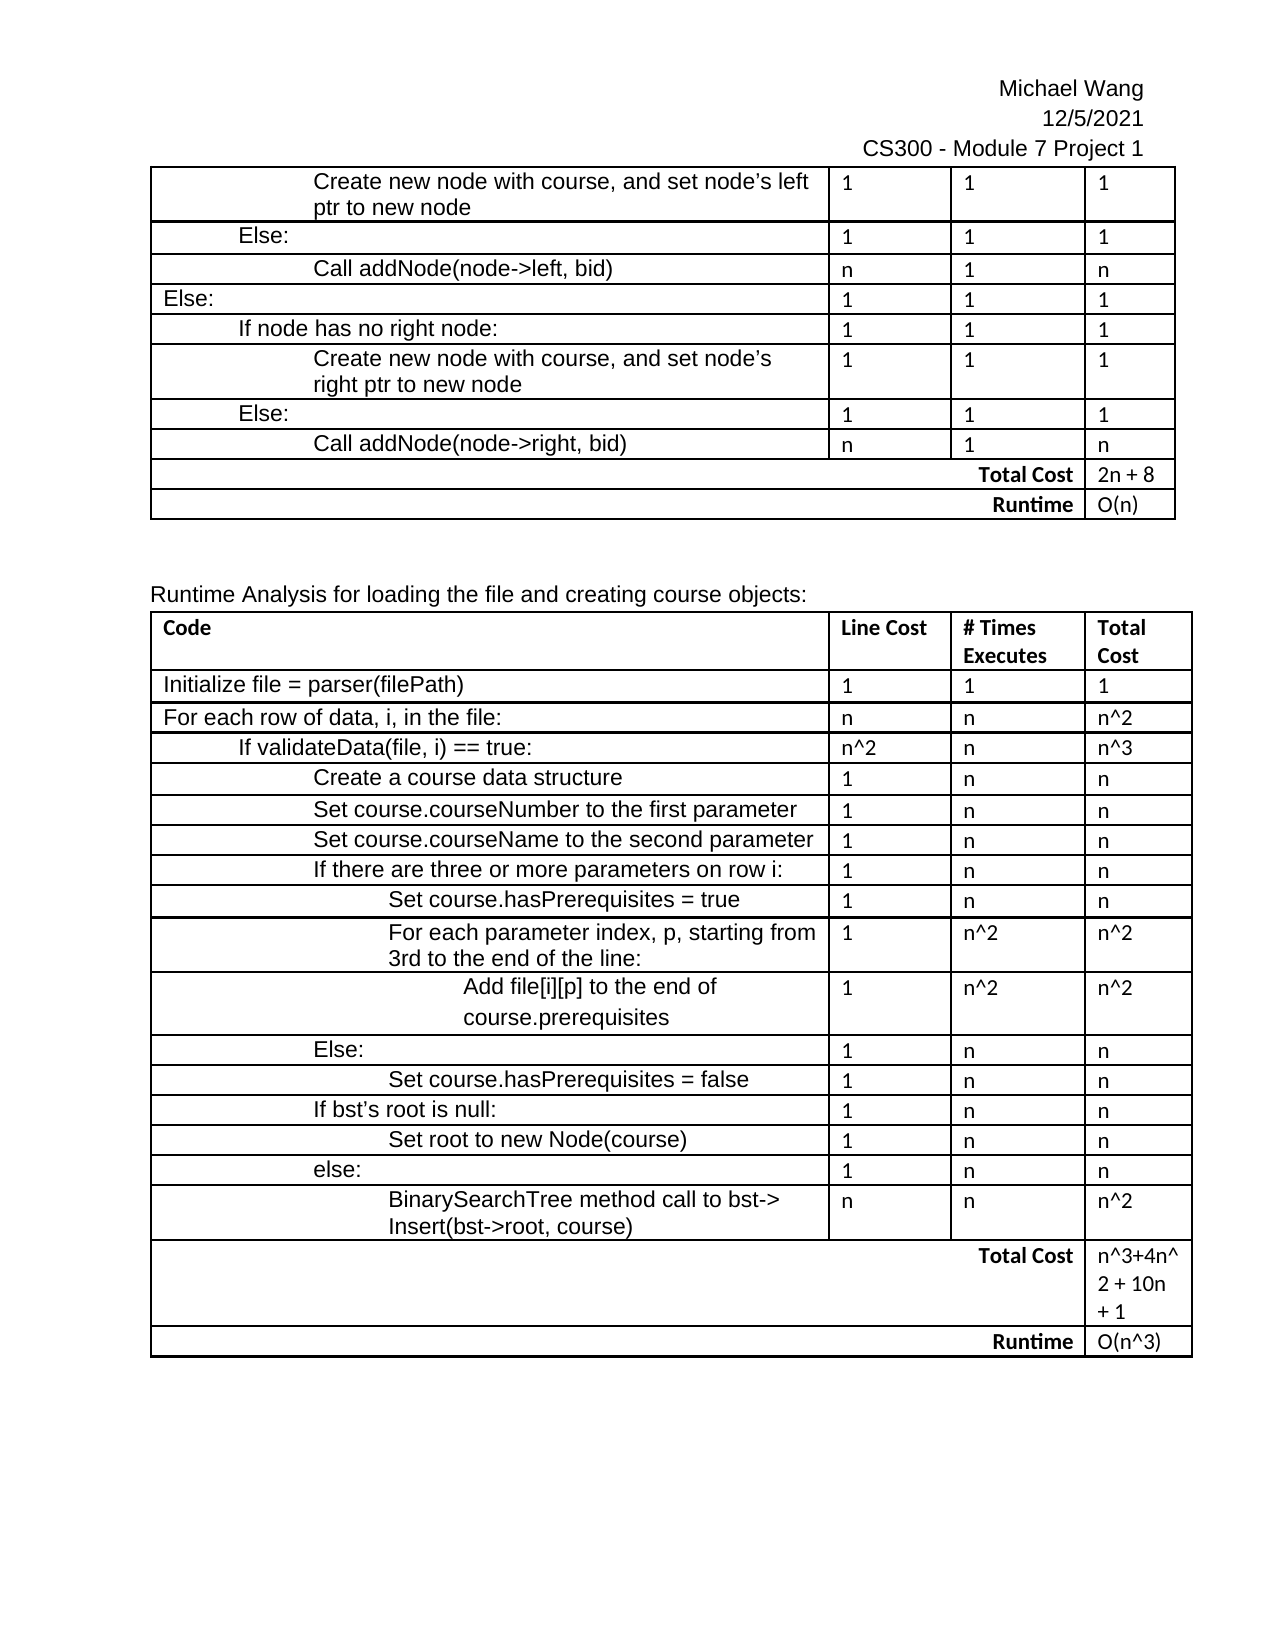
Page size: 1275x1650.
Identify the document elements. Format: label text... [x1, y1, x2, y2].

table_cell Else: [152, 1036, 828, 1064]
table_cell If there are three or more parameters on row i: [152, 856, 828, 884]
table_cell Set course.courseNumber to the first parameter [152, 796, 828, 824]
table_cell n [952, 886, 1084, 916]
table_cell 1 [1086, 400, 1174, 428]
table_cell 1 [830, 345, 950, 398]
table_cell 1 [830, 1096, 950, 1124]
table_cell n [830, 704, 950, 731]
table_cell n [952, 1186, 1084, 1239]
table_cell O(n^3) [1086, 1327, 1191, 1355]
table_cell n [952, 704, 1084, 731]
table_cell n [952, 826, 1084, 854]
table_cell If node has no right node: [152, 315, 828, 343]
table_cell 1 [830, 856, 950, 884]
table_cell Total Cost [152, 460, 1084, 488]
table_cell Total Cost [152, 1241, 1084, 1325]
table_cell 1 [830, 1066, 950, 1094]
table_cell n [952, 734, 1084, 762]
table_cell n^2 [1086, 704, 1191, 731]
table_cell n [952, 796, 1084, 824]
table_cell 1 [830, 919, 950, 971]
table_cell 1 [1086, 168, 1174, 220]
table_cell 1 [1086, 671, 1191, 701]
table_cell 1 [830, 886, 950, 916]
table_cell n [1086, 856, 1191, 884]
table_cell n [952, 1096, 1084, 1124]
table_cell n [830, 430, 950, 458]
table_cell n [952, 1066, 1084, 1094]
table_cell If bst’s root is null: [152, 1096, 828, 1124]
table_cell 1 [830, 223, 950, 253]
table_cell n [1086, 1096, 1191, 1124]
table_cell n [952, 1126, 1084, 1154]
table_cell Create a course data structure [152, 764, 828, 794]
table_cell n^2 [1086, 1186, 1191, 1239]
table_cell Call addNode(node->left, bid) [152, 255, 828, 283]
table_cell 1 [830, 826, 950, 854]
table_cell n^3+4n^2 + 10n + 1 [1086, 1241, 1191, 1325]
table_cell 1 [830, 764, 950, 794]
table_header # Times Executes [952, 613, 1084, 669]
table_cell 1 [1086, 315, 1174, 343]
table_cell n [1086, 1156, 1191, 1184]
table_cell Initialize file = parser(filePath) [152, 671, 828, 701]
table_cell 1 [830, 973, 950, 1034]
table_cell 1 [952, 285, 1084, 313]
table_header Line Cost [830, 613, 950, 669]
table_cell Set course.courseName to the second parameter [152, 826, 828, 854]
text Runtime Analysis for loading the file and creating course objects: [150, 581, 1144, 607]
table_cell n^3 [1086, 734, 1191, 762]
table_cell n^2 [1086, 973, 1191, 1034]
table_cell n^2 [952, 973, 1084, 1034]
table_cell 1 [1086, 223, 1174, 253]
table_cell n^2 [952, 919, 1084, 971]
table_cell n [830, 1186, 950, 1239]
table_cell Call addNode(node->right, bid) [152, 430, 828, 458]
table_cell 1 [952, 400, 1084, 428]
table_cell 1 [1086, 285, 1174, 313]
table_cell Add file[i][p] to the end of course.prerequisites [152, 973, 828, 1034]
table_cell Set root to new Node(course) [152, 1126, 828, 1154]
table_cell n^2 [1086, 919, 1191, 971]
table_cell n [1086, 1126, 1191, 1154]
table_cell 1 [1086, 345, 1174, 398]
table_cell 1 [830, 1036, 950, 1064]
table_cell BinarySearchTree method call to bst-> Insert(bst->root, course) [152, 1186, 828, 1239]
table_cell 1 [830, 400, 950, 428]
table_cell n [1086, 796, 1191, 824]
table_cell For each parameter index, p, starting from 3rd to the end of the line: [152, 919, 828, 971]
table_cell n [1086, 1036, 1191, 1064]
table_cell 1 [952, 223, 1084, 253]
table_cell n [1086, 886, 1191, 916]
table_cell n [952, 856, 1084, 884]
table_cell Set course.hasPrerequisites = true [152, 886, 828, 916]
table_header Code [152, 613, 828, 669]
table_cell Create new node with course, and set node’s left ptr to new node [152, 168, 828, 220]
table_cell n [1086, 1066, 1191, 1094]
table_cell 2n + 8 [1086, 460, 1174, 488]
table_cell 1 [830, 285, 950, 313]
table_cell 1 [830, 1126, 950, 1154]
table_cell 1 [830, 315, 950, 343]
table_cell n^2 [830, 734, 950, 762]
table_cell 1 [830, 671, 950, 701]
table_cell 1 [952, 315, 1084, 343]
table_cell 1 [830, 168, 950, 220]
table_cell Create new node with course, and set node’s right ptr to new node [152, 345, 828, 398]
table_cell Else: [152, 400, 828, 428]
table_cell n [952, 1036, 1084, 1064]
table_cell Else: [152, 285, 828, 313]
table_cell 1 [952, 671, 1084, 701]
table_cell n [1086, 764, 1191, 794]
table_cell If validateData(file, i) == true: [152, 734, 828, 762]
table_header Total Cost [1086, 613, 1191, 669]
table_cell n [952, 1156, 1084, 1184]
table_cell 1 [952, 255, 1084, 283]
table_cell 1 [830, 796, 950, 824]
table_cell 1 [952, 168, 1084, 220]
table_cell n [1086, 430, 1174, 458]
table_cell O(n) [1086, 490, 1174, 518]
table_cell Else: [152, 223, 828, 253]
table_cell n [1086, 826, 1191, 854]
table_cell n [1086, 255, 1174, 283]
table_cell 1 [952, 345, 1084, 398]
table_cell Runtime [152, 490, 1084, 518]
table_cell 1 [952, 430, 1084, 458]
table_cell else: [152, 1156, 828, 1184]
table_cell Set course.hasPrerequisites = false [152, 1066, 828, 1094]
table_cell n [952, 764, 1084, 794]
table_cell n [830, 255, 950, 283]
table_cell 1 [830, 1156, 950, 1184]
table_cell Runtime [152, 1327, 1084, 1355]
table_cell For each row of data, i, in the file: [152, 704, 828, 731]
